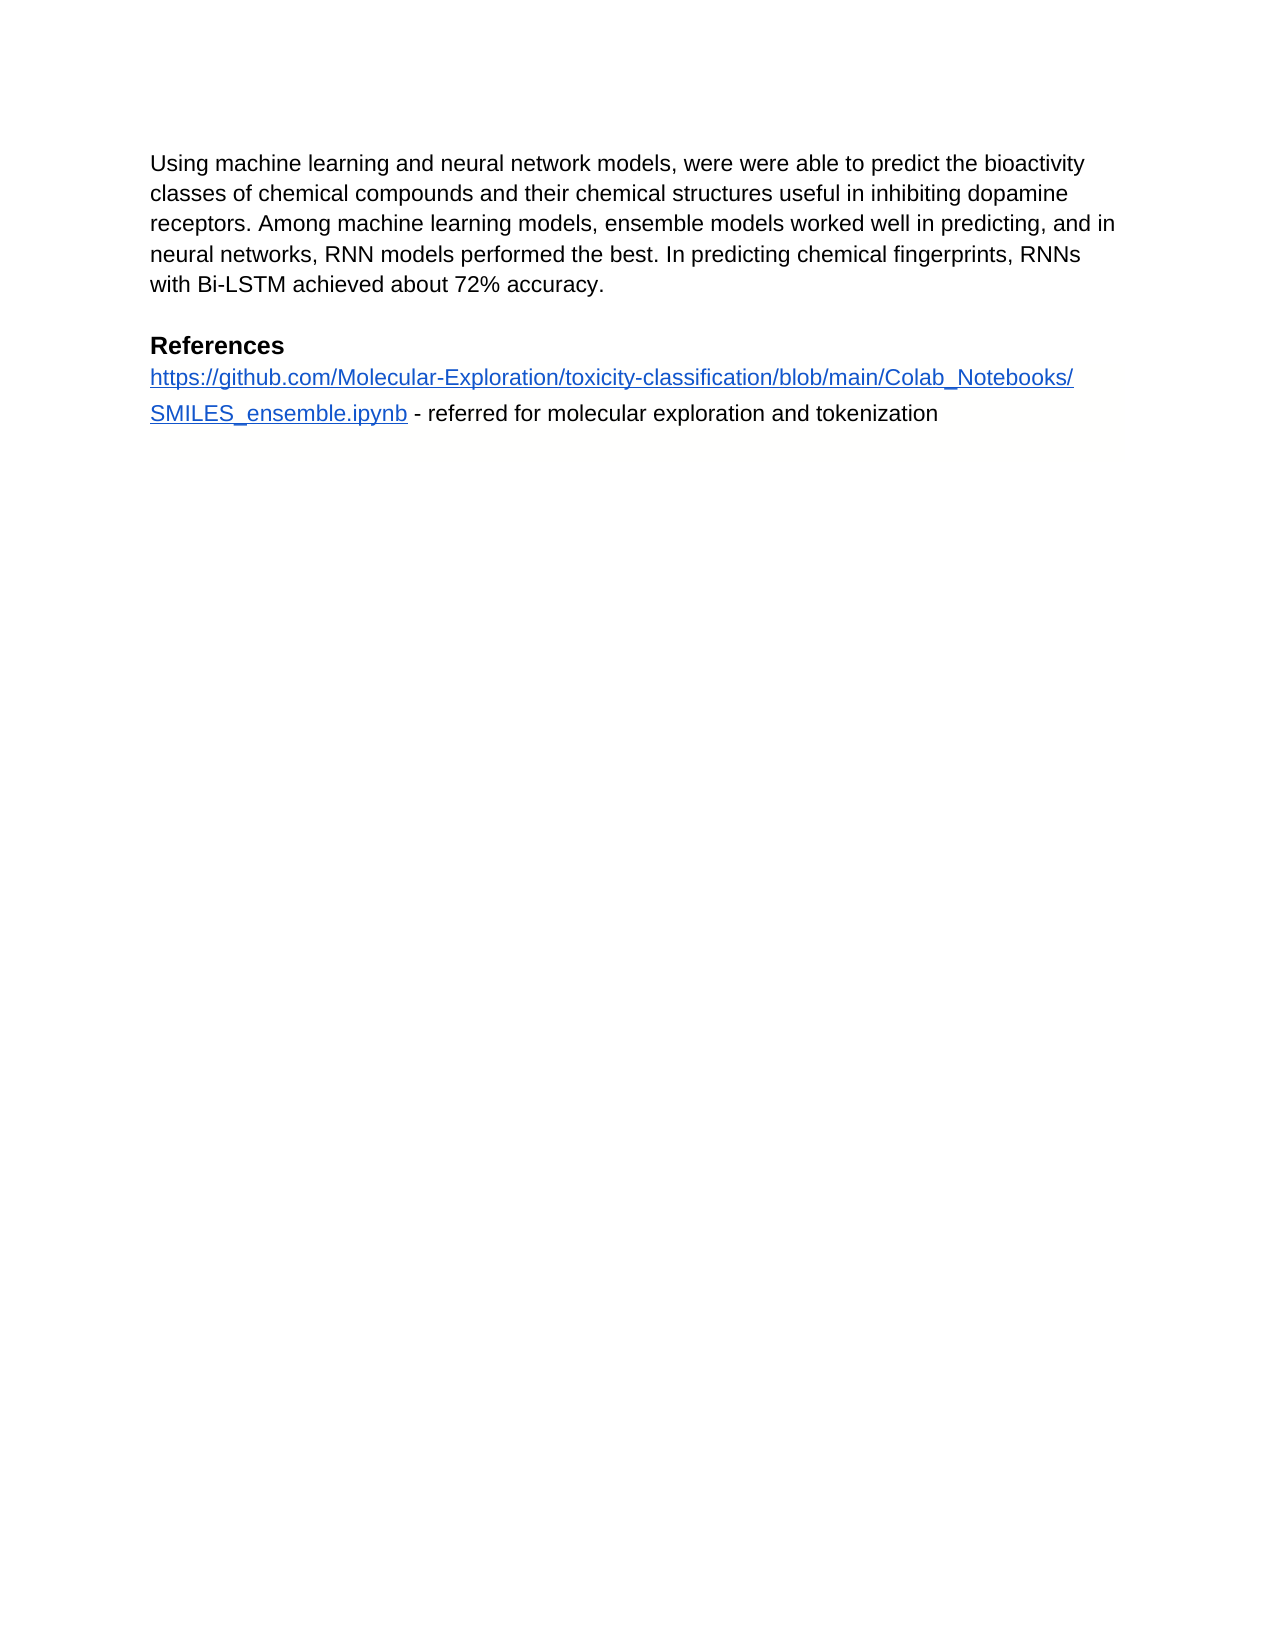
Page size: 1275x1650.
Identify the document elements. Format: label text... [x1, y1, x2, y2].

text https://github.com/Molecular-Exploration/toxicity-classification/blob/main/Colab_Notebooks/SMILES_ensemble.ipynb - referred for molecular exploration and tokenization [150, 364, 1125, 426]
text References [150, 331, 1125, 360]
text Using machine learning and neural network models, were were able to predict the bioactivity classes of chemical compounds and their chemical structures useful in inhibiting dopamine receptors. Among machine learning models, ensemble models worked well in predicting, and in neural networks, RNN models performed the best. In predicting chemical fingerprints, RNNs with Bi-LSTM achieved about 72% accuracy. [150, 150, 1125, 297]
